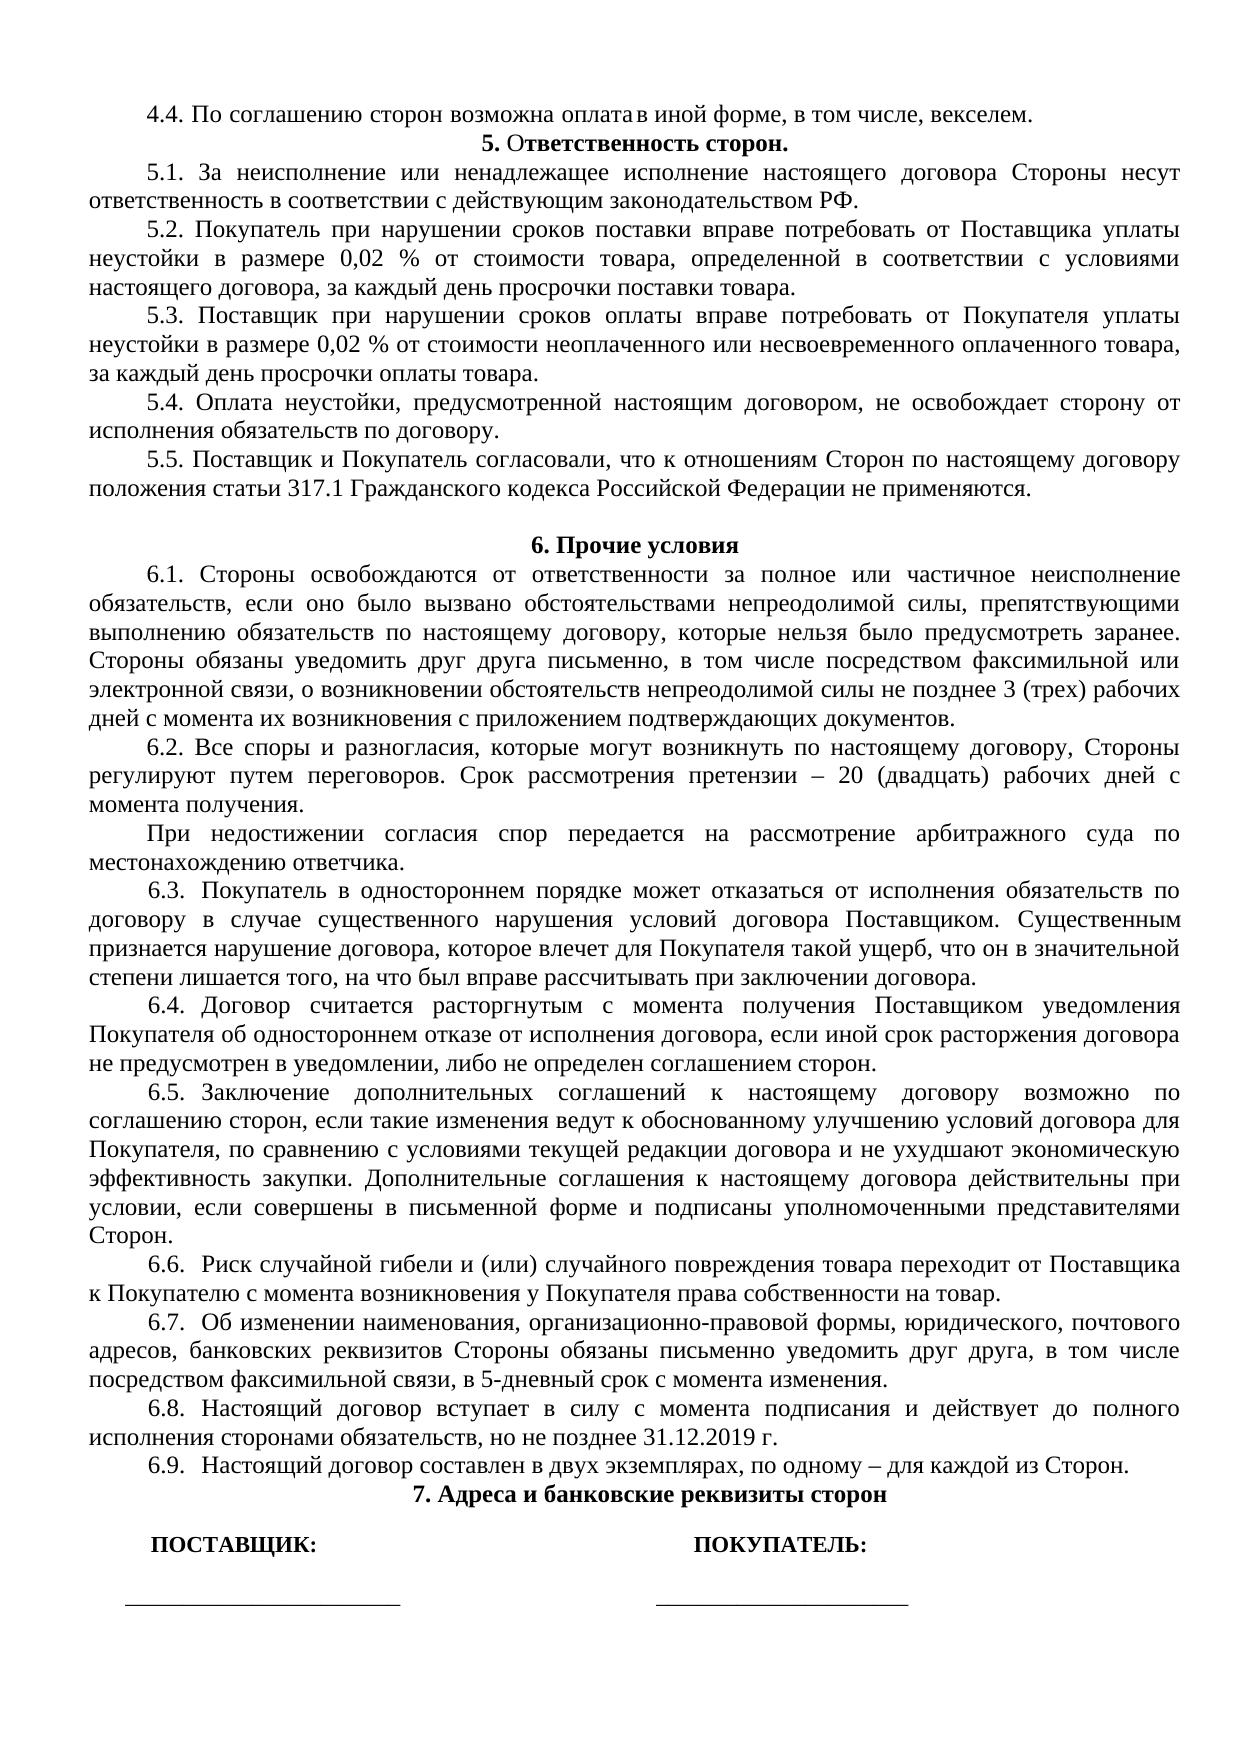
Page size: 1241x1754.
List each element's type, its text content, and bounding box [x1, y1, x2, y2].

text 5.2. Покупатель при нарушении сроков поставки вправе потребовать от Поставщика уплаты неустойки в размере 0,02 % от стоимости товара, определенной в соответствии с условиями настоящего договора, за каждый день просрочки поставки товара. [89, 214, 1181, 300]
table_cell ______________________ [645, 1582, 1156, 1621]
list Заключение дополнительных соглашений к настоящему договору возможно по соглашению сторон, если такие изменения ведут к обоснованному улучшению условий договора для Покупателя, по сравнению с условиями текущей редакции договора и не ухудшают экономическую эффективность закупки. Дополнительные соглашения к настоящему договора действительны при условии, если совершены в письменной форме и подписаны уполномоченными представителями Сторон. [89, 1077, 1181, 1249]
table_header ПОКУПАТЕЛЬ: [645, 1531, 1156, 1582]
list Об изменении наименования, организационно-правовой формы, юридического, почтового адресов, банковских реквизитов Стороны обязаны письменно уведомить друг друга, в том числе посредством факсимильной связи, в 5-дневный срок с момента изменения. [89, 1307, 1181, 1393]
text При недостижении согласия спор передается на рассмотрение арбитражного суда по местонахождению ответчика. [89, 818, 1181, 875]
list Настоящий договор вступает в силу с момента подписания и действует до полного исполнения сторонами обязательств, но не позднее 31.12.2019 г. [89, 1393, 1181, 1450]
text 4.4. По соглашению сторон возможна оплата в иной форме, в том числе, векселем. [89, 99, 1181, 128]
table_cell ________________________ [114, 1582, 645, 1621]
list Покупатель в одностороннем порядке может отказаться от исполнения обязательств по договору в случае существенного нарушения условий договора Поставщиком. Существенным признается нарушение договора, которое влечет для Покупателя такой ущерб, что он в значительной степени лишается того, на что был вправе рассчитывать при заключении договора. [89, 875, 1181, 990]
text 6. Прочие условия [89, 530, 1181, 559]
list Настоящий договор составлен в двух экземплярах, по одному – для каждой из Сторон. [89, 1450, 1181, 1479]
list Риск случайной гибели и (или) случайного повреждения товара переходит от Поставщика к Покупателю с момента возникновения у Покупателя права собственности на товар. [89, 1249, 1181, 1307]
text 7. Адреса и банковские реквизиты сторон [89, 1479, 1181, 1508]
text 5.4. Оплата неустойки, предусмотренной настоящим договором, не освобождает сторону от исполнения обязательств по договору. [89, 387, 1181, 444]
text 5. Ответственность сторон. [89, 128, 1181, 157]
text 5.3. Поставщик при нарушении сроков оплаты вправе потребовать от Покупателя уплаты неустойки в размере 0,02 % от стоимости неоплаченного или несвоевременного оплаченного товара, за каждый день просрочки оплаты товара. [89, 300, 1181, 387]
table_header ПОСТАВЩИК: [114, 1531, 645, 1582]
text 5.5. Поставщик и Покупатель согласовали, что к отношениям Сторон по настоящему договору положения статьи 317.1 Гражданского кодекса Российской Федерации не применяются. [89, 444, 1181, 502]
list Договор считается расторгнутым с момента получения Поставщиком уведомления Покупателя об одностороннем отказе от исполнения договора, если иной срок расторжения договора не предусмотрен в уведомлении, либо не определен соглашением сторон. [89, 990, 1181, 1077]
text 6.2. Все споры и разногласия, которые могут возникнуть по настоящему договору, Стороны регулируют путем переговоров. Срок рассмотрения претензии – 20 (двадцать) рабочих дней с момента получения. [89, 732, 1181, 818]
text 5.1. За неисполнение или ненадлежащее исполнение настоящего договора Стороны несут ответственность в соответствии с действующим законодательством РФ. [89, 157, 1181, 214]
text 6.1. Стороны освобождаются от ответственности за полное или частичное неисполнение обязательств, если оно было вызвано обстоятельствами непреодолимой силы, препятствующими выполнению обязательств по настоящему договору, которые нельзя было предусмотреть заранее. Стороны обязаны уведомить друг друга письменно, в том числе посредством факсимильной или электронной связи, о возникновении обстоятельств непреодолимой силы не позднее 3 (трех) рабочих дней с момента их возникновения с приложением подтверждающих документов. [89, 559, 1181, 732]
